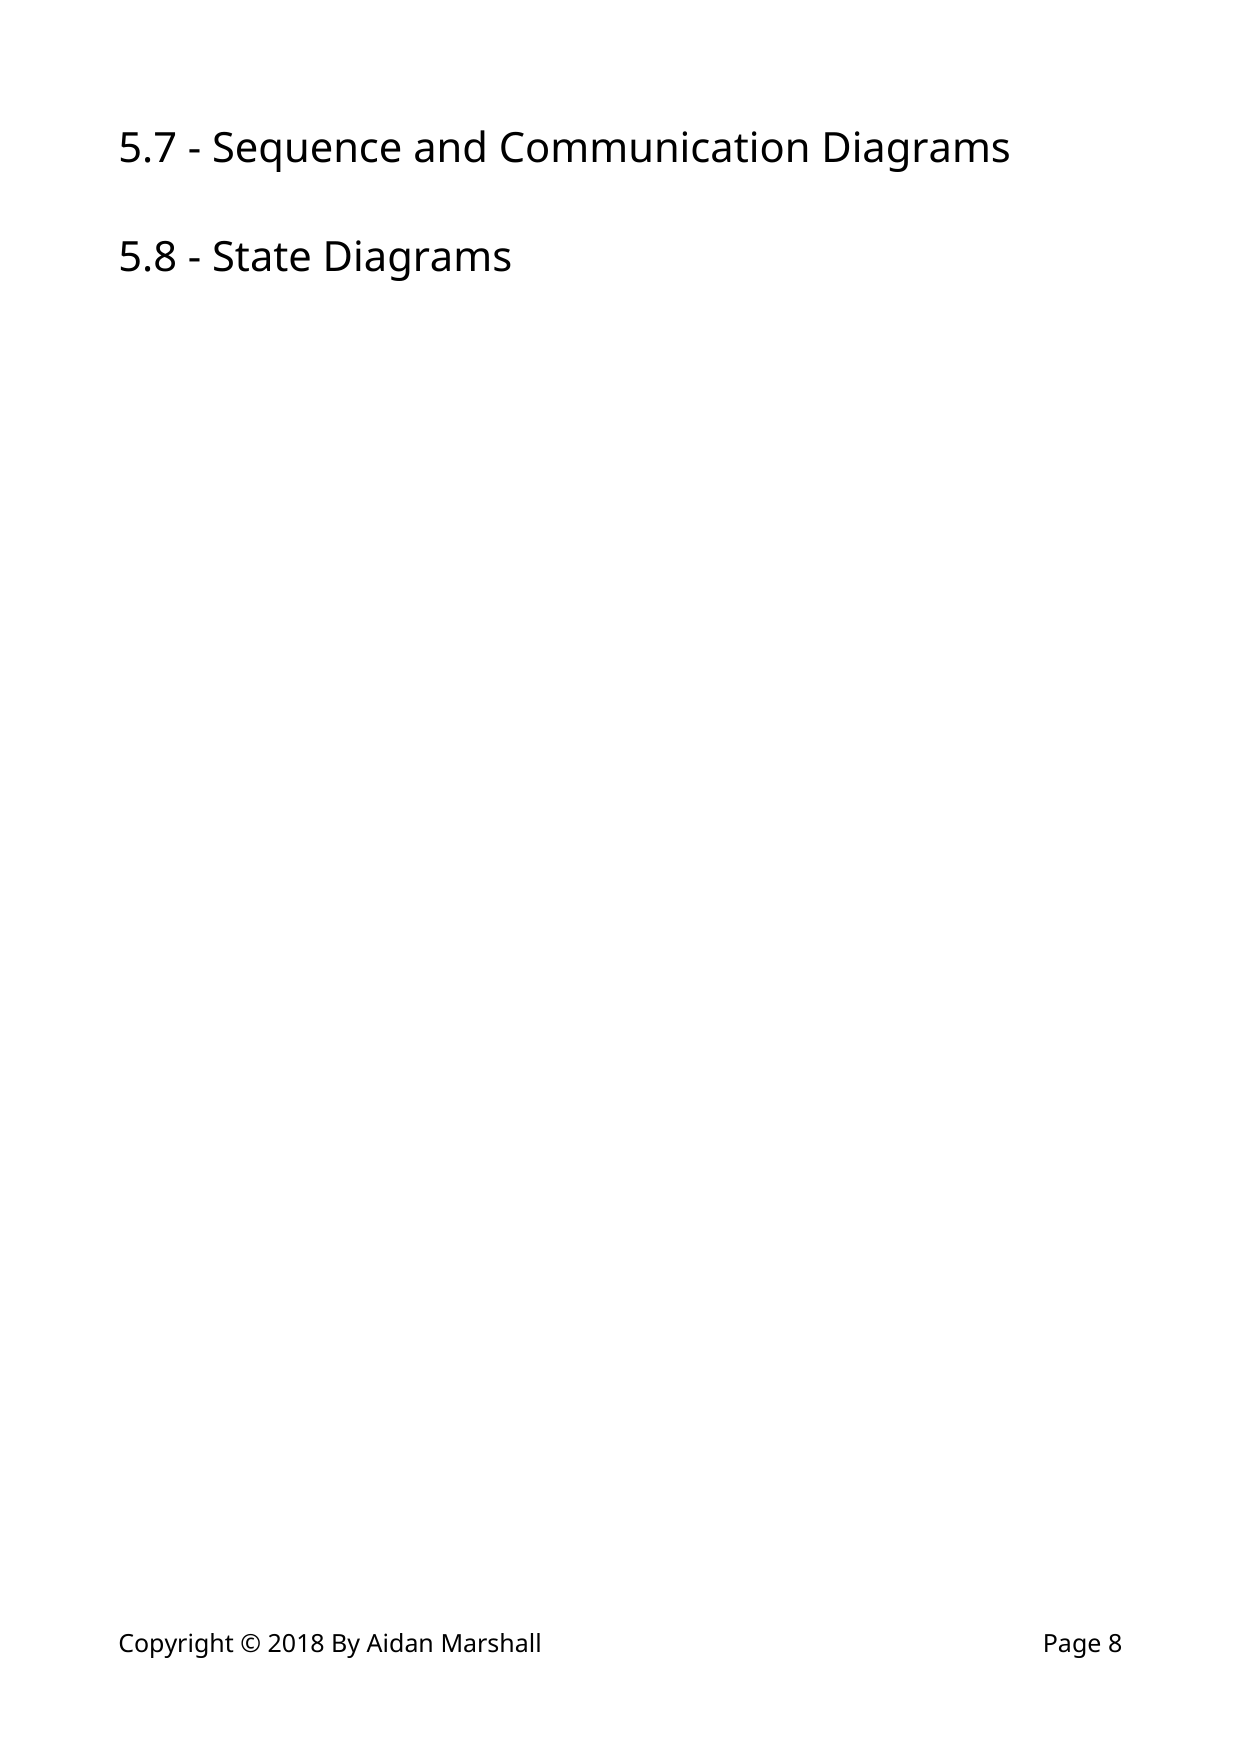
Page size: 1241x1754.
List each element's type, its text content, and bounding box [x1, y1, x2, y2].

subtitle 5.7 - Sequence and Communication Diagrams [118, 118, 1122, 175]
subtitle 5.8 - State Diagrams [118, 227, 1122, 284]
